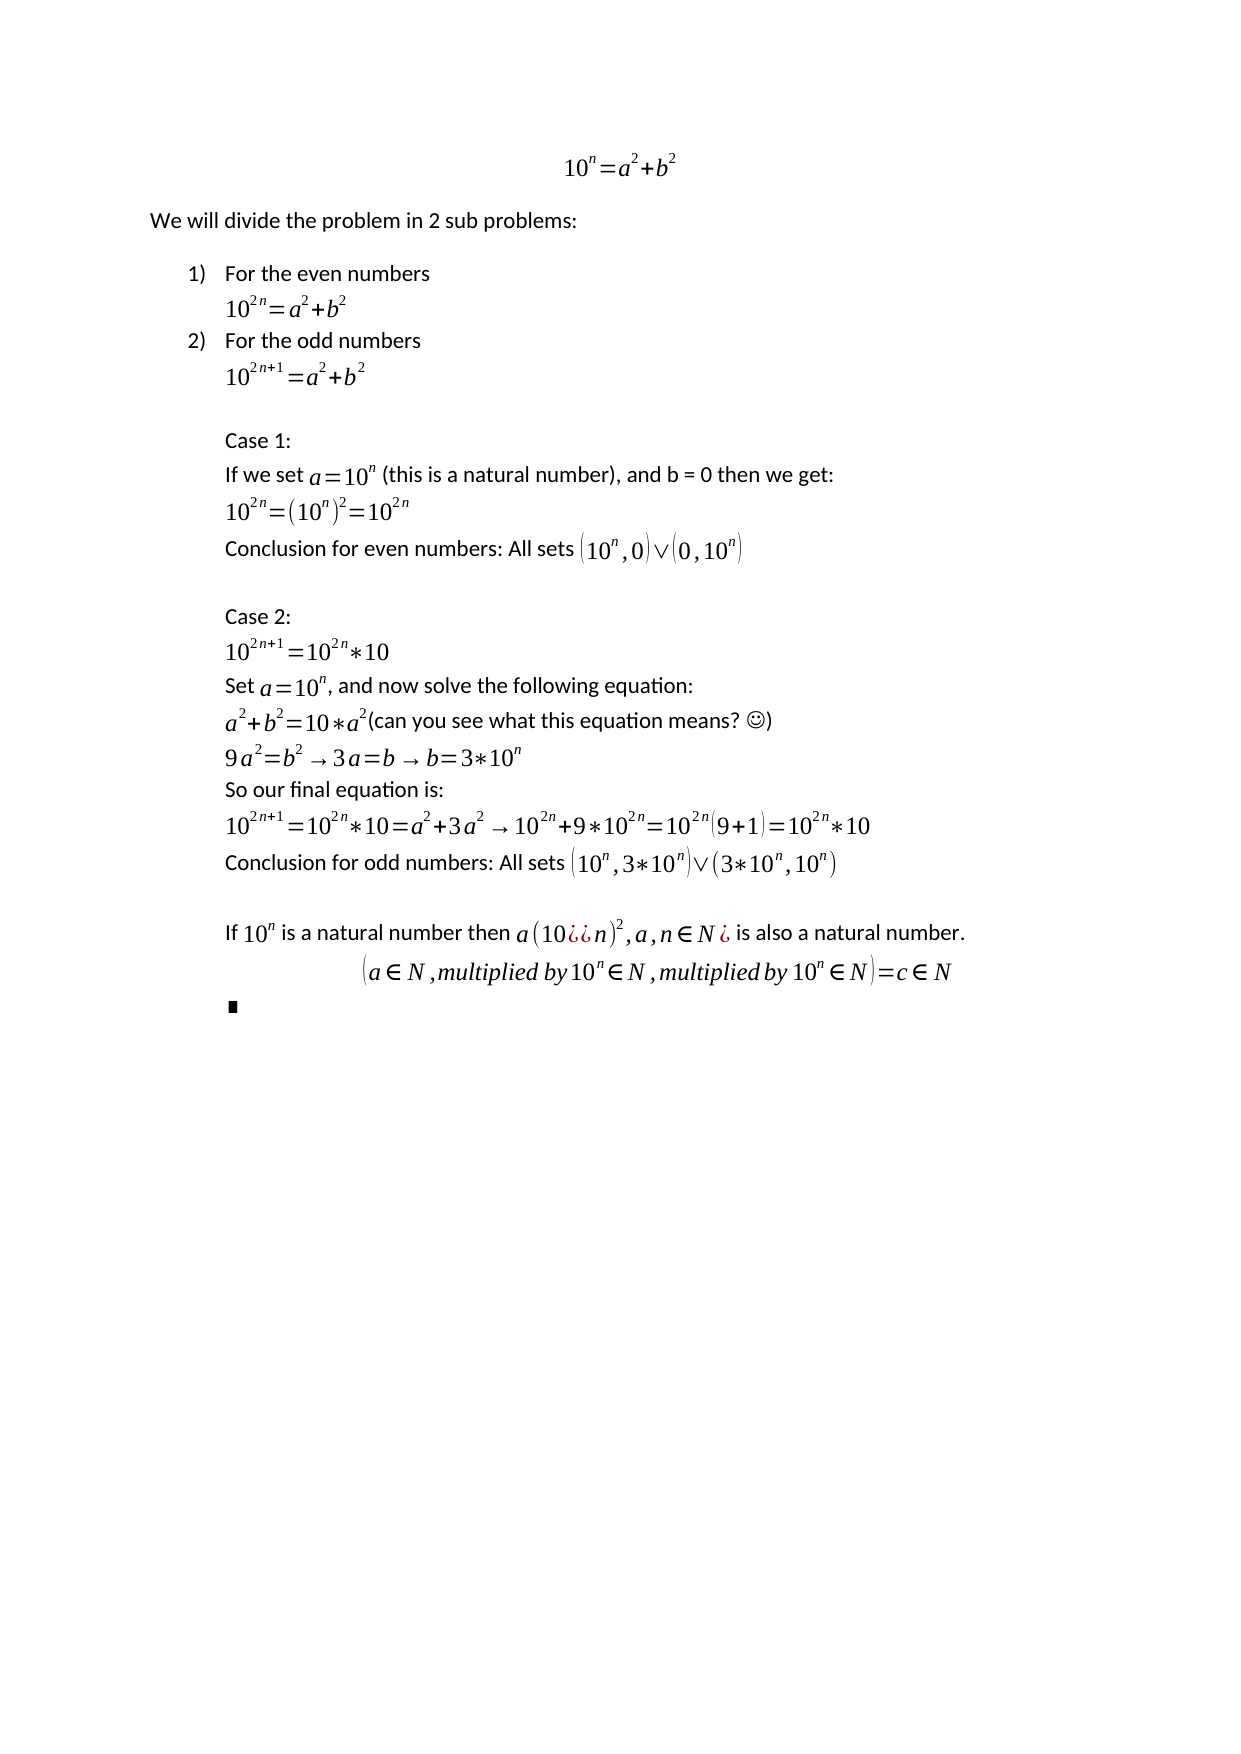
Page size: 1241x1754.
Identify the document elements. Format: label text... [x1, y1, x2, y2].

list If is a natural number then is also a natural number. [225, 915, 1090, 948]
text We will divide the problem in 2 sub problems: [150, 206, 1090, 234]
list Case 1: [225, 426, 1090, 454]
list So our final equation is: [225, 775, 1090, 803]
list Set , and now solve the following equation: [225, 669, 1090, 701]
list Conclusion for even numbers: All sets [225, 531, 1090, 566]
list Conclusion for odd numbers: All sets [225, 844, 1090, 879]
list If we set (this is a natural number), and b = 0 then we get: [225, 458, 1090, 490]
list For the even numbers [187, 259, 1090, 287]
list (can you see what this equation means? ) [225, 705, 1090, 736]
list For the odd numbers [187, 327, 1090, 355]
list Case 2: [225, 602, 1090, 630]
